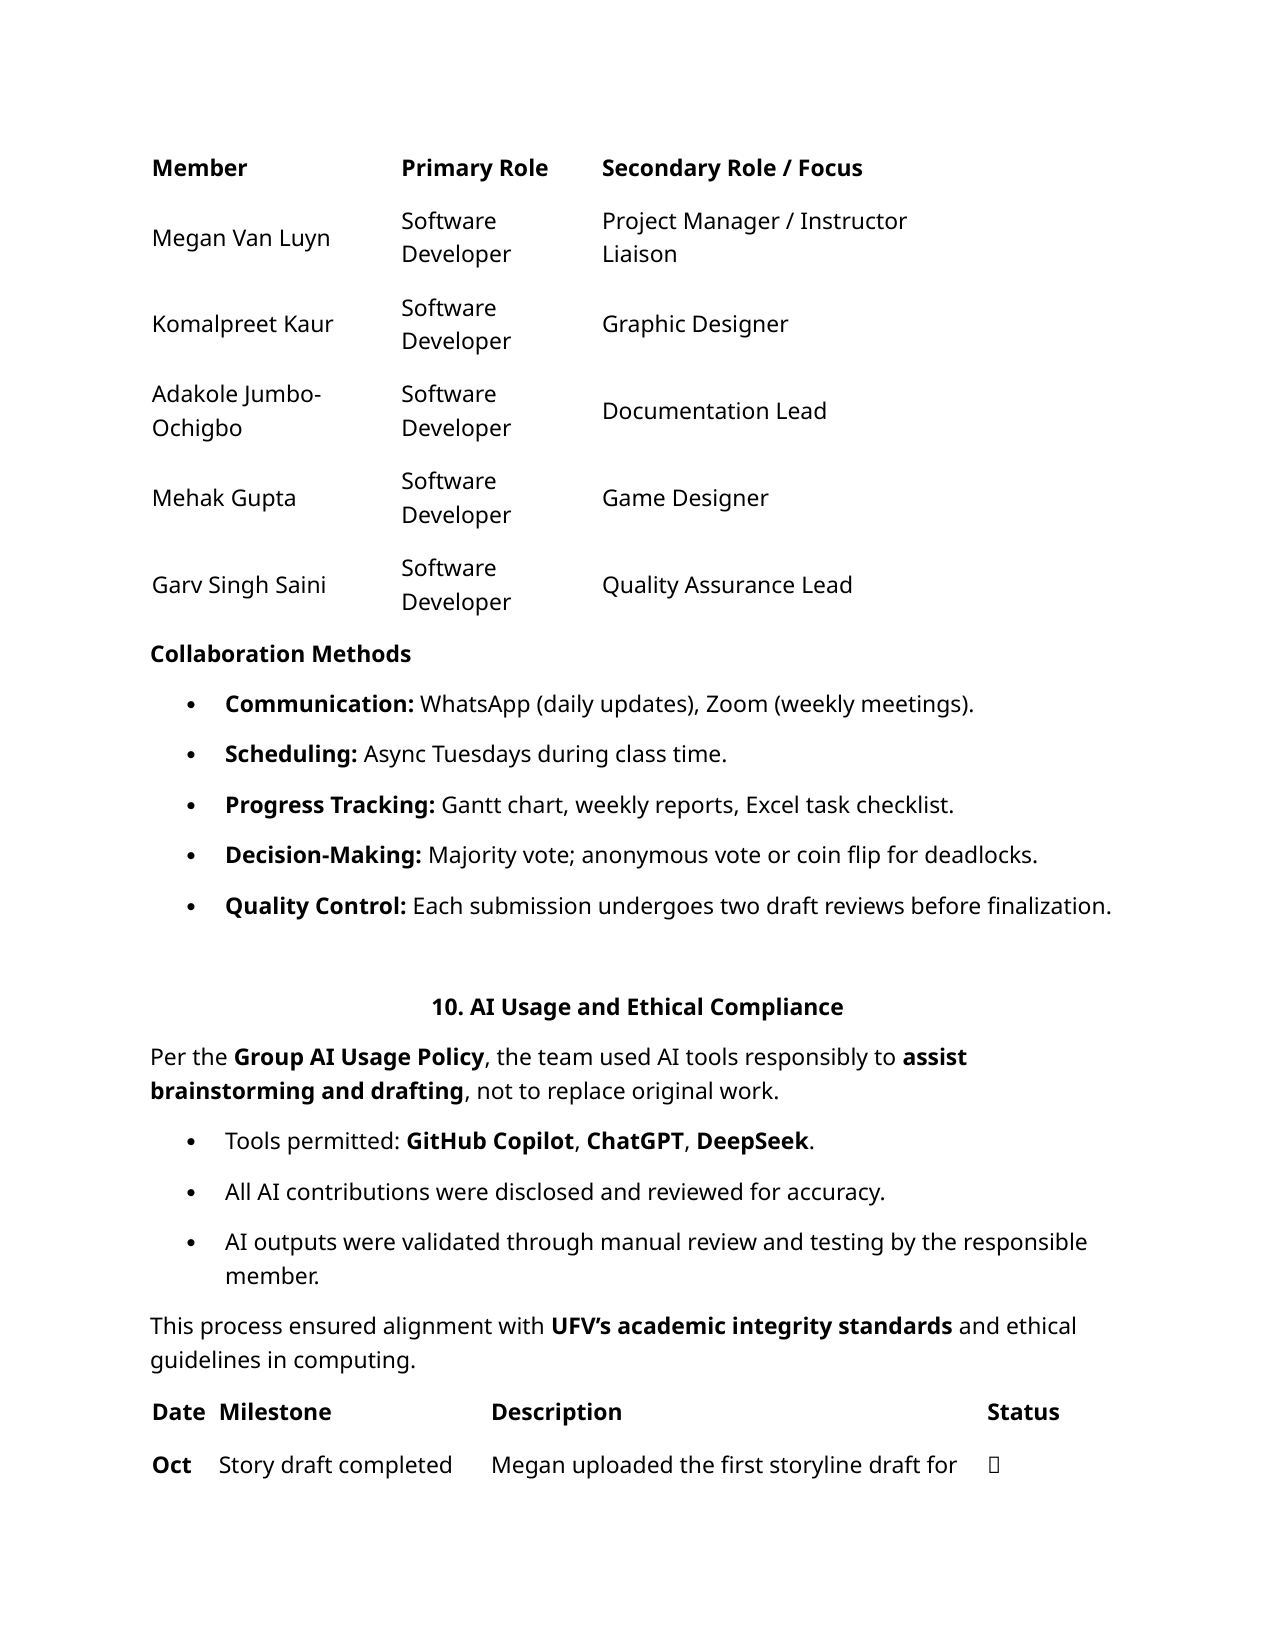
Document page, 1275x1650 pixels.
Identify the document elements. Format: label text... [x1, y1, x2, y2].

table_cell Documentation Lead [600, 377, 958, 464]
table_cell Project Manager / Instructor Liaison [600, 203, 958, 290]
table_cell Software Developer [400, 377, 600, 464]
table_cell Komalpreet Kaur [150, 290, 399, 377]
text Collaboration Methods [150, 637, 1125, 669]
list Progress Tracking: Gantt chart, weekly reports, Excel task checklist. [187, 789, 1125, 820]
table_header Description [489, 1394, 985, 1447]
text 10. AI Usage and Ethical Compliance [150, 990, 1125, 1022]
table_cell Garv Singh Saini [150, 551, 399, 637]
table_cell Software Developer [400, 464, 600, 551]
table_cell Story draft completed [217, 1447, 489, 1482]
table_cell Mehak Gupta [150, 464, 399, 551]
table_cell Game Designer [600, 464, 958, 551]
text This process ensured alignment with UFV’s academic integrity standards and ethical guidelines in computing. [150, 1310, 1125, 1375]
list AI outputs were validated through manual review and testing by the responsible member. [187, 1226, 1125, 1291]
list All AI contributions were disclosed and reviewed for accuracy. [187, 1175, 1125, 1207]
table_header Date [150, 1394, 217, 1447]
table_cell Oct 17 [150, 1447, 217, 1482]
table_header Member [150, 150, 399, 203]
list Tools permitted: GitHub Copilot, ChatGPT, DeepSeek. [187, 1125, 1125, 1156]
table_header Secondary Role / Focus [600, 150, 958, 203]
table_cell Graphic Designer [600, 290, 958, 377]
table_cell ✅ Completed [985, 1447, 1125, 1482]
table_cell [489, 1447, 985, 1482]
table_cell Software Developer [400, 551, 600, 637]
table_cell Software Developer [400, 290, 600, 377]
table_header Status [985, 1394, 1125, 1447]
text Per the Group AI Usage Policy, the team used AI tools responsibly to assist brainstorming and drafting, not to replace original work. [150, 1041, 1125, 1106]
table_cell Software Developer [400, 203, 600, 290]
list Scheduling: Async Tuesdays during class time. [187, 738, 1125, 769]
list Communication: WhatsApp (daily updates), Zoom (weekly meetings). [187, 688, 1125, 719]
table_cell Adakole Jumbo-Ochigbo [150, 377, 399, 464]
table_cell Megan Van Luyn [150, 203, 399, 290]
table_header Milestone [217, 1394, 489, 1447]
list Quality Control: Each submission undergoes two draft reviews before finalization. [187, 889, 1125, 921]
list Decision-Making: Majority vote; anonymous vote or coin flip for deadlocks. [187, 839, 1125, 870]
table_cell Quality Assurance Lead [600, 551, 958, 637]
table_header Primary Role [400, 150, 600, 203]
